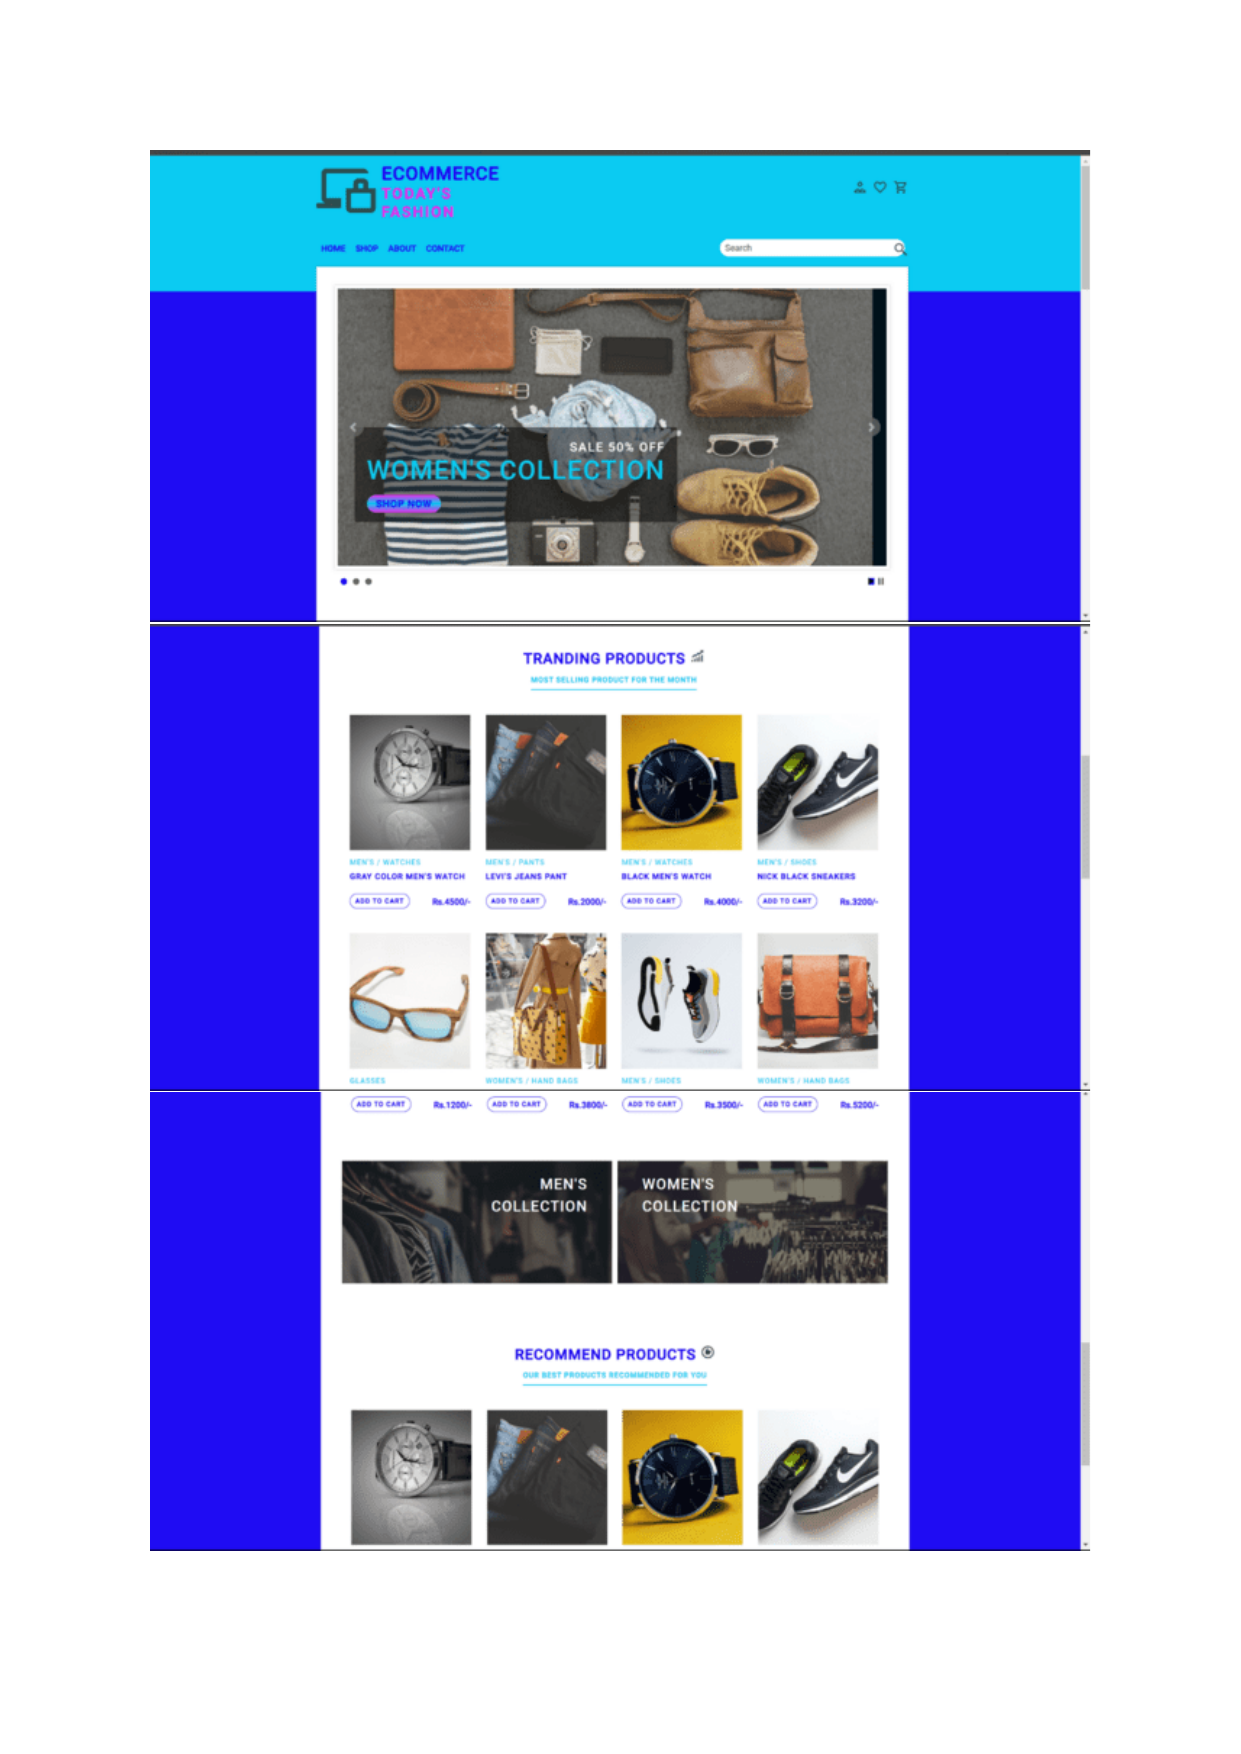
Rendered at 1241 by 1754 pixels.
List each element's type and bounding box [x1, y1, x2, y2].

picture [150, 1092, 1091, 1551]
picture [150, 624, 1091, 1091]
picture [150, 150, 1091, 622]
